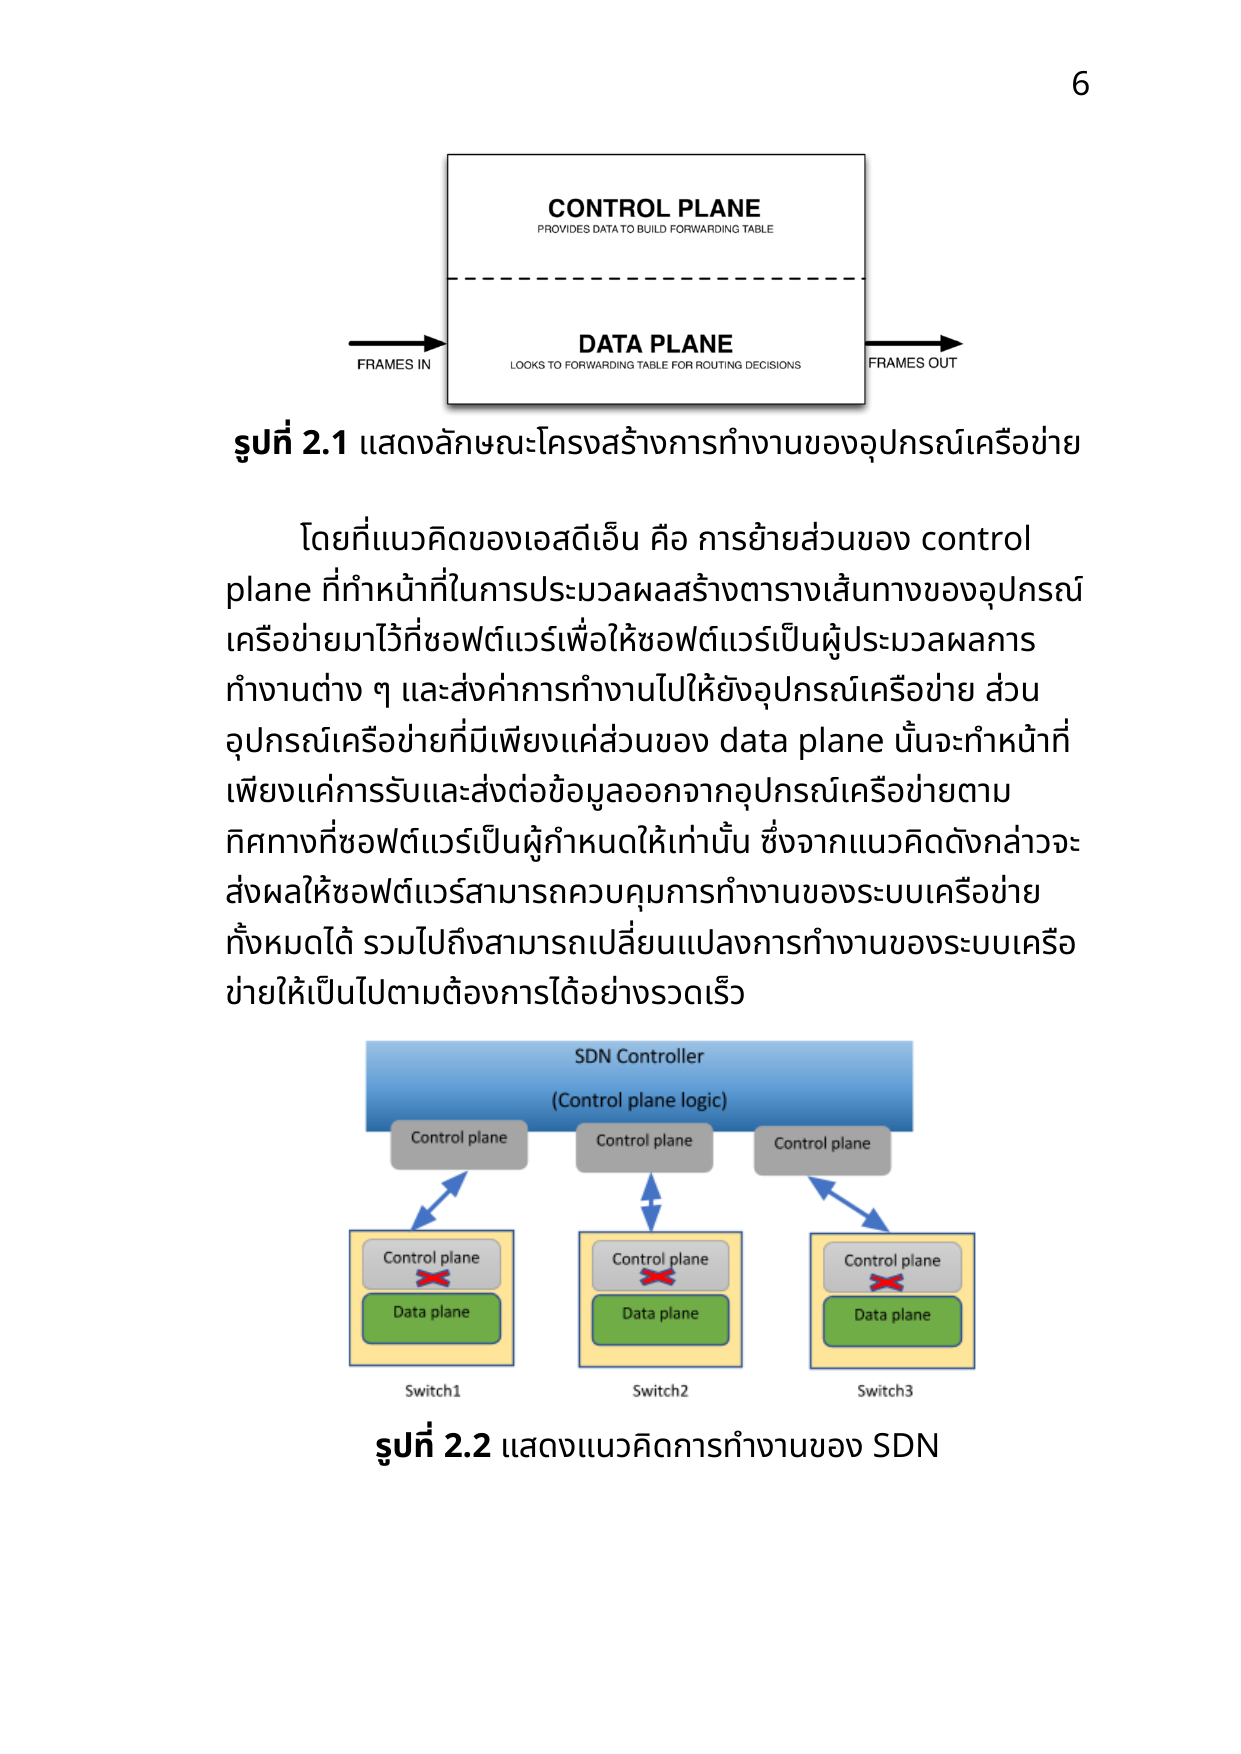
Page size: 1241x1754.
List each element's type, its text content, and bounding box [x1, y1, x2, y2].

text โดยที่แนวคิดของเอสดีเอ็น คือ การย้ายส่วนของ control plane ที่ทำหน้าที่ในการประมวลผลสร้างตารางเส้นทางของอุปกรณ์เครือข่ายมาไว้ที่ซอฟต์แวร์เพื่อให้ซอฟต์แวร์เป็นผู้ประมวลผลการทำงานต่าง ๆ และส่งค่าการทำงานไปให้ยังอุปกรณ์เครือข่าย ส่วนอุปกรณ์เครือข่ายที่มีเพียงแค่ส่วนของ data plane นั้นจะทำหน้าที่เพียงแค่การรับและส่งต่อข้อมูลออกจากอุปกรณ์เครือข่ายตามทิศทางที่ซอฟต์แวร์เป็นผู้กำหนดให้เท่านั้น ซึ่งจากแนวคิดดังกล่าวจะส่งผลให้ซอฟต์แวร์สามารถควบคุมการทำงานของระบบเครือข่ายทั้งหมดได้ รวมไปถึงสามารถเปลี่ยนแปลงการทำงานของระบบเครือข่ายให้เป็นไปตามต้องการได้อย่างรวดเร็ว [225, 515, 1090, 1019]
picture [317, 1019, 999, 1422]
text รูปที่ 2.2 แสดงแนวคิดการทำงานของ SDN [225, 1421, 1090, 1472]
text รูปที่ 2.1 แสดงลักษณะโครงสร้างการทำงานของอุปกรณ์เครือข่าย [225, 419, 1090, 469]
picture [339, 150, 976, 419]
